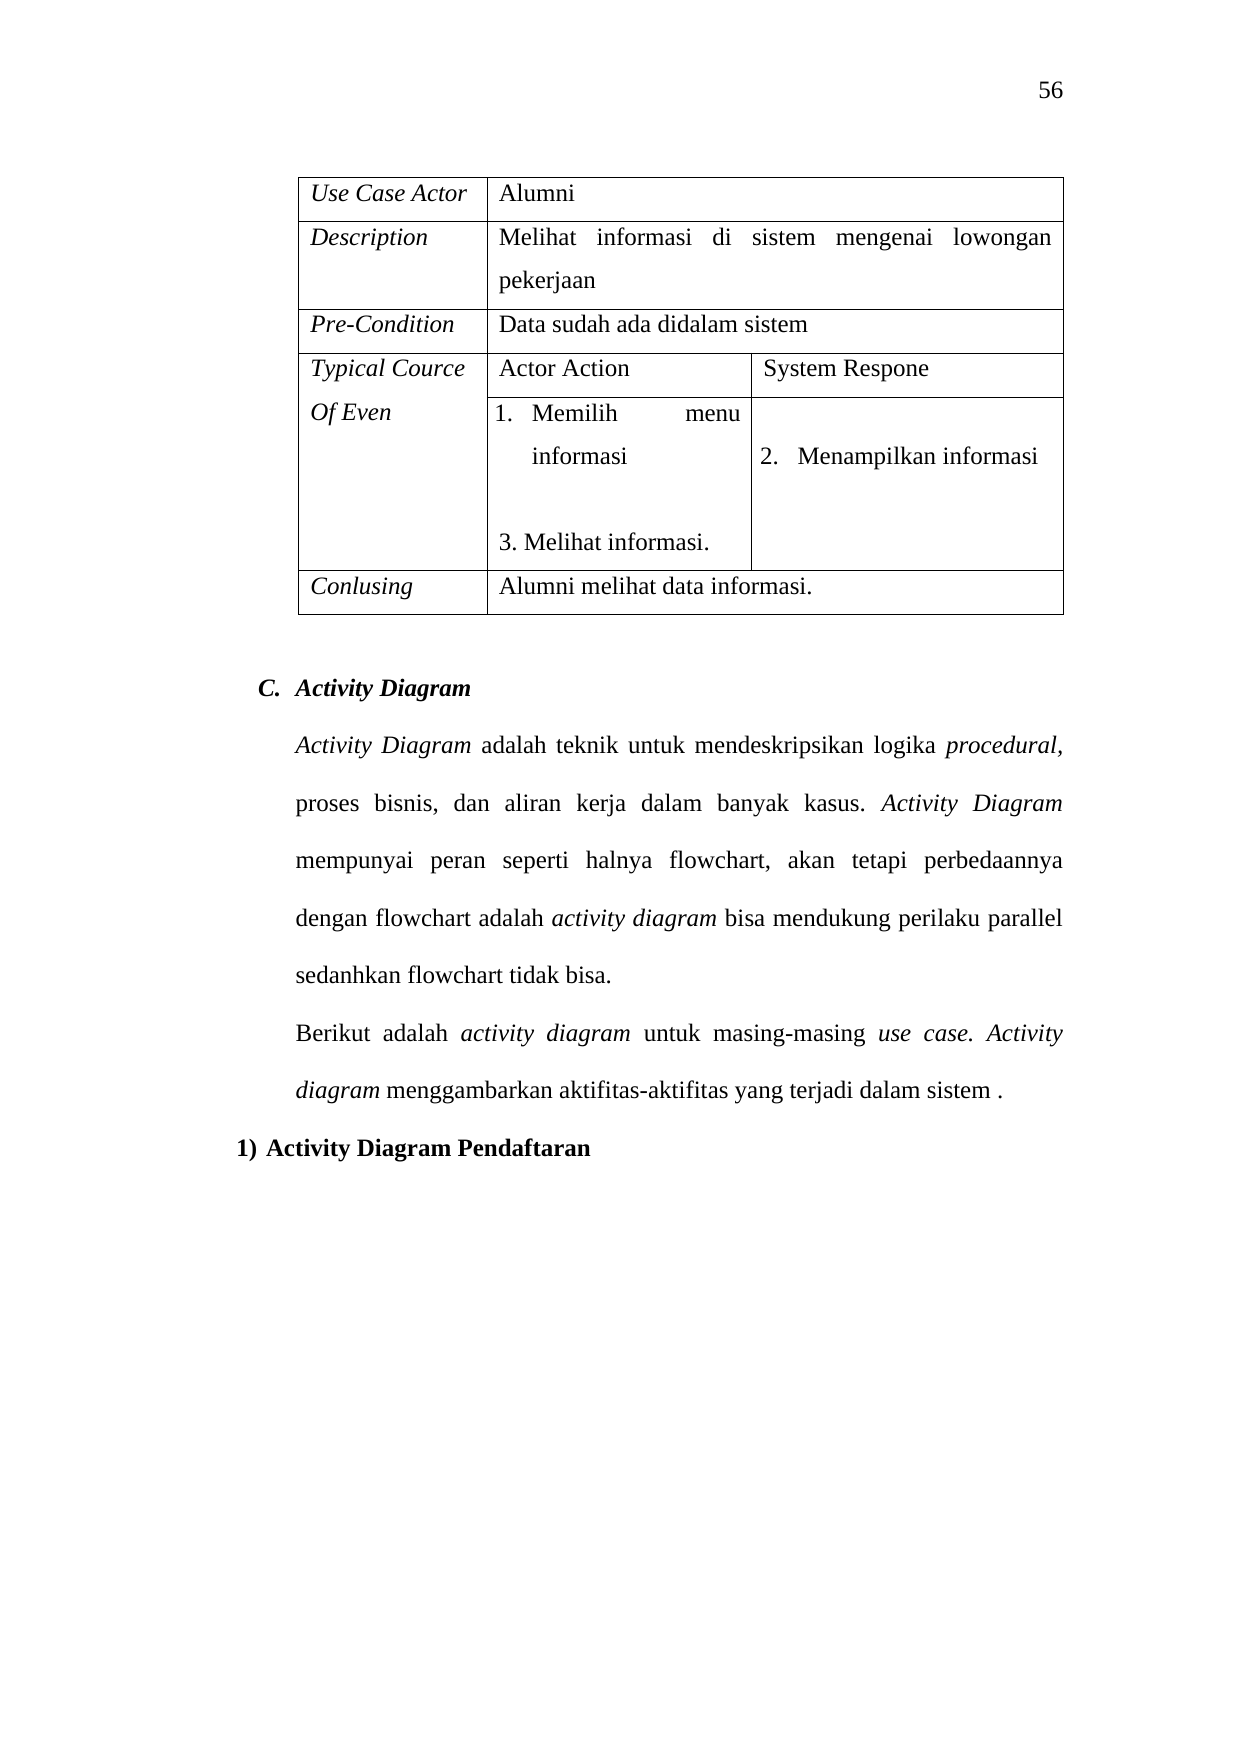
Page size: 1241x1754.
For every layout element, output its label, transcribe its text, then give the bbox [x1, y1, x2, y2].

table_cell Melihat informasi di sistem mengenai lowongan pekerjaan [488, 222, 1063, 308]
table_cell Alumni [488, 178, 1063, 221]
table_cell Use Case Actor [299, 178, 487, 221]
table_cell Alumni melihat data informasi. [488, 571, 1063, 614]
list Activity Diagram Pendaftaran [236, 1133, 1063, 1161]
table_cell Data sudah ada didalam sistem [488, 310, 1063, 352]
list Activity Diagram adalah teknik untuk mendeskripsikan logika procedural, proses bisnis, dan aliran kerja dalam banyak kasus. Activity Diagram mempunyai peran seperti halnya flowchart, akan tetapi perbedaannya dengan flowchart adalah activity diagram bisa mendukung perilaku parallel sedanhkan flowchart tidak bisa. [295, 730, 1063, 989]
table_cell Conlusing [299, 571, 487, 614]
table_cell Menampilkan informasi [752, 398, 1063, 570]
list Activity Diagram [258, 673, 1063, 701]
table_cell Typical Cource Of Even [299, 354, 487, 570]
table_cell Memilih menu informasi 3. Melihat informasi. [488, 398, 751, 570]
table_cell Actor Action [488, 354, 751, 397]
table_cell Description [299, 222, 487, 308]
table_cell System Respone [752, 354, 1063, 397]
table_cell Pre-Condition [299, 310, 487, 352]
list Berikut adalah activity diagram untuk masing-masing use case. Activity diagram menggambarkan aktifitas-aktifitas yang terjadi dalam sistem . [295, 1018, 1063, 1104]
